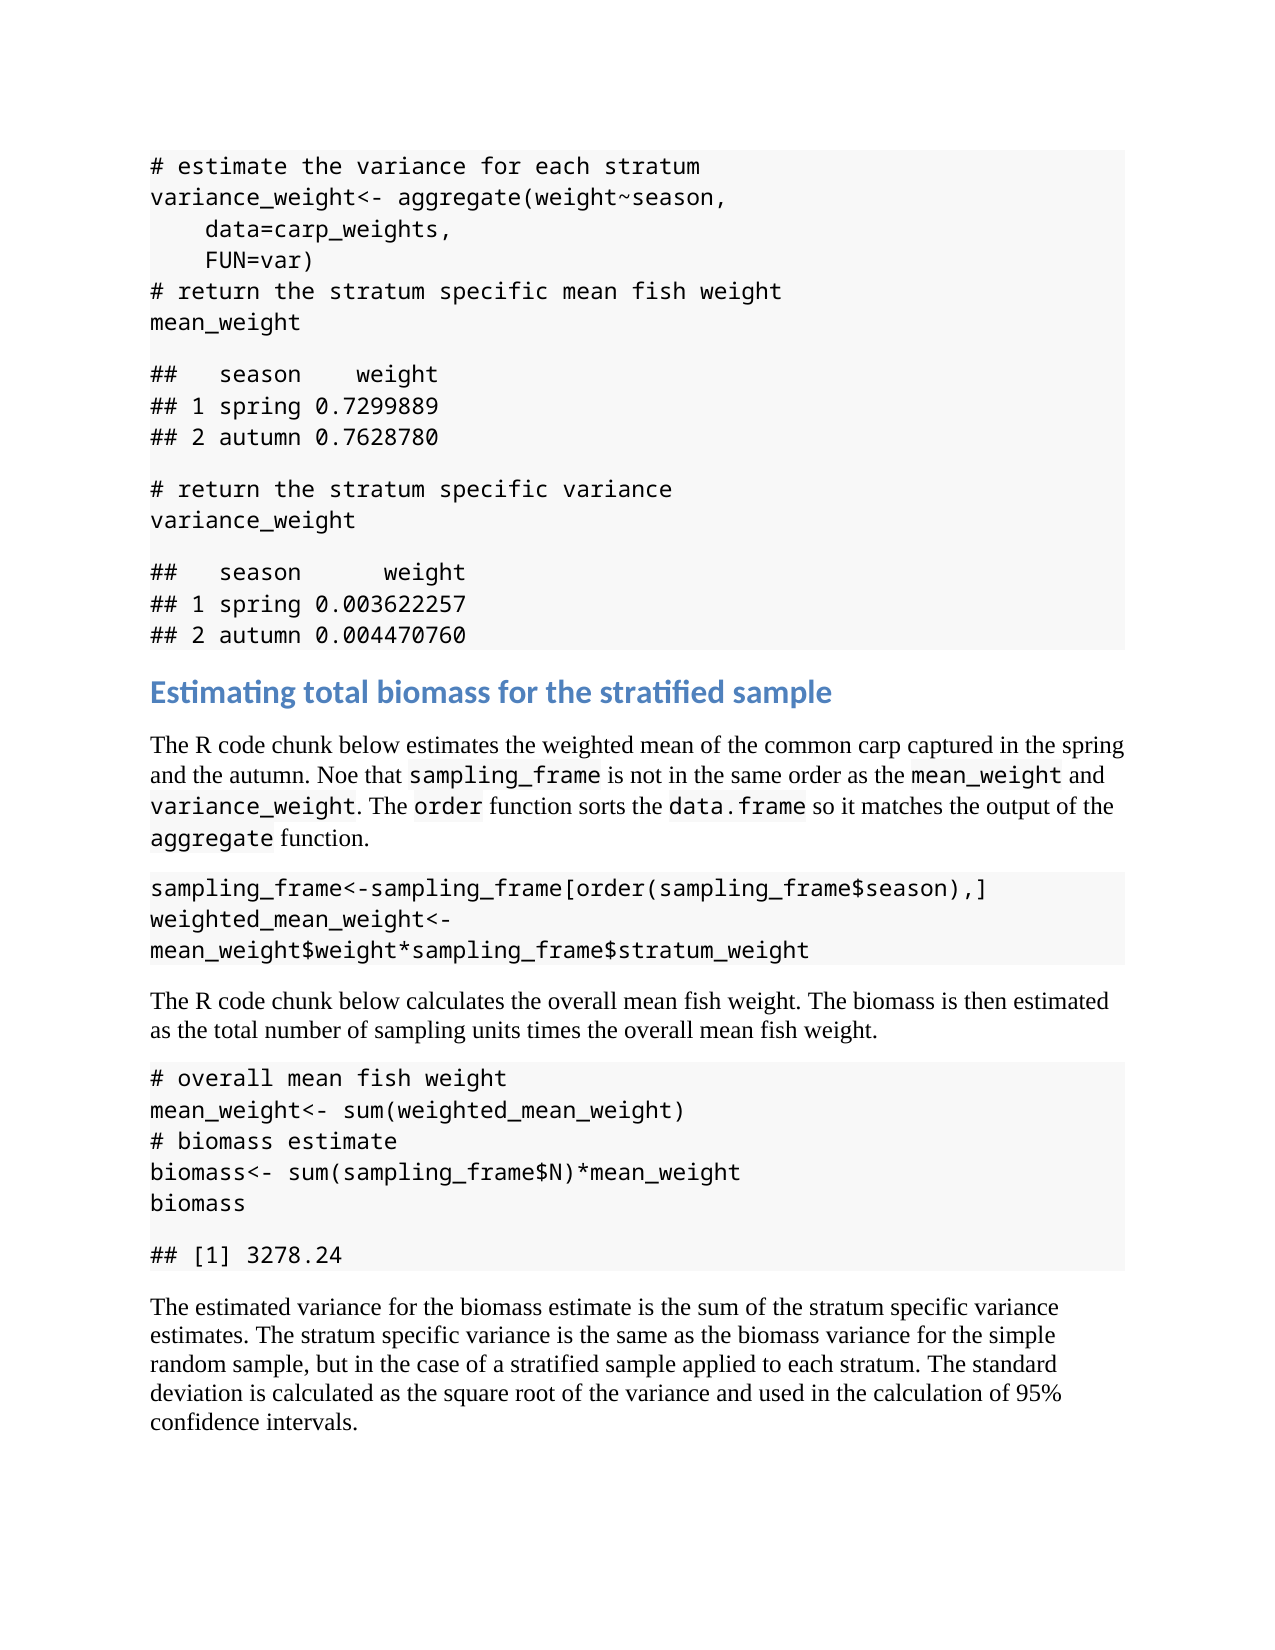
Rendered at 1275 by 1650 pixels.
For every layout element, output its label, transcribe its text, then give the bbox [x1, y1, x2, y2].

text ## season weight ## 1 spring 0.7299889 ## 2 autumn 0.7628780 [150, 358, 1125, 452]
text ## season weight ## 1 spring 0.003622257 ## 2 autumn 0.004470760 [150, 556, 1125, 650]
subtitle Estimating total biomass for the stratified sample [150, 671, 1125, 712]
text # overall mean fish weight mean_weight<- sum(weighted_mean_weight) # biomass estimate biomass<- sum(sampling_frame$N)*mean_weight biomass [150, 1062, 1125, 1219]
text sampling_frame<-sampling_frame[order(sampling_frame$season),] weighted_mean_weight<- mean_weight$weight*sampling_frame$stratum_weight [452, 872, 1125, 965]
text The R code chunk below estimates the weighted mean of the common carp captured in the spring and the autumn. Noe that sampling_frame is not in the same order as the mean_weight and variance_weight. The order function sorts the data.frame so it matches the output of the aggregate function. [150, 730, 1125, 853]
text ## [1] 3278.24 [150, 1239, 1125, 1271]
text # return the stratum specific variance variance_weight [356, 473, 1125, 535]
text The estimated variance for the biomass estimate is the sum of the stratum specific variance estimates. The stratum specific variance is the same as the biomass variance for the simple random sample, but in the case of a stratified sample applied to each stratum. The standard deviation is calculated as the square root of the variance and used in the calculation of 95% confidence intervals. [150, 1292, 1125, 1435]
text The R code chunk below calculates the overall mean fish weight. The biomass is then estimated as the total number of sampling units times the overall mean fish weight. [150, 986, 1125, 1044]
